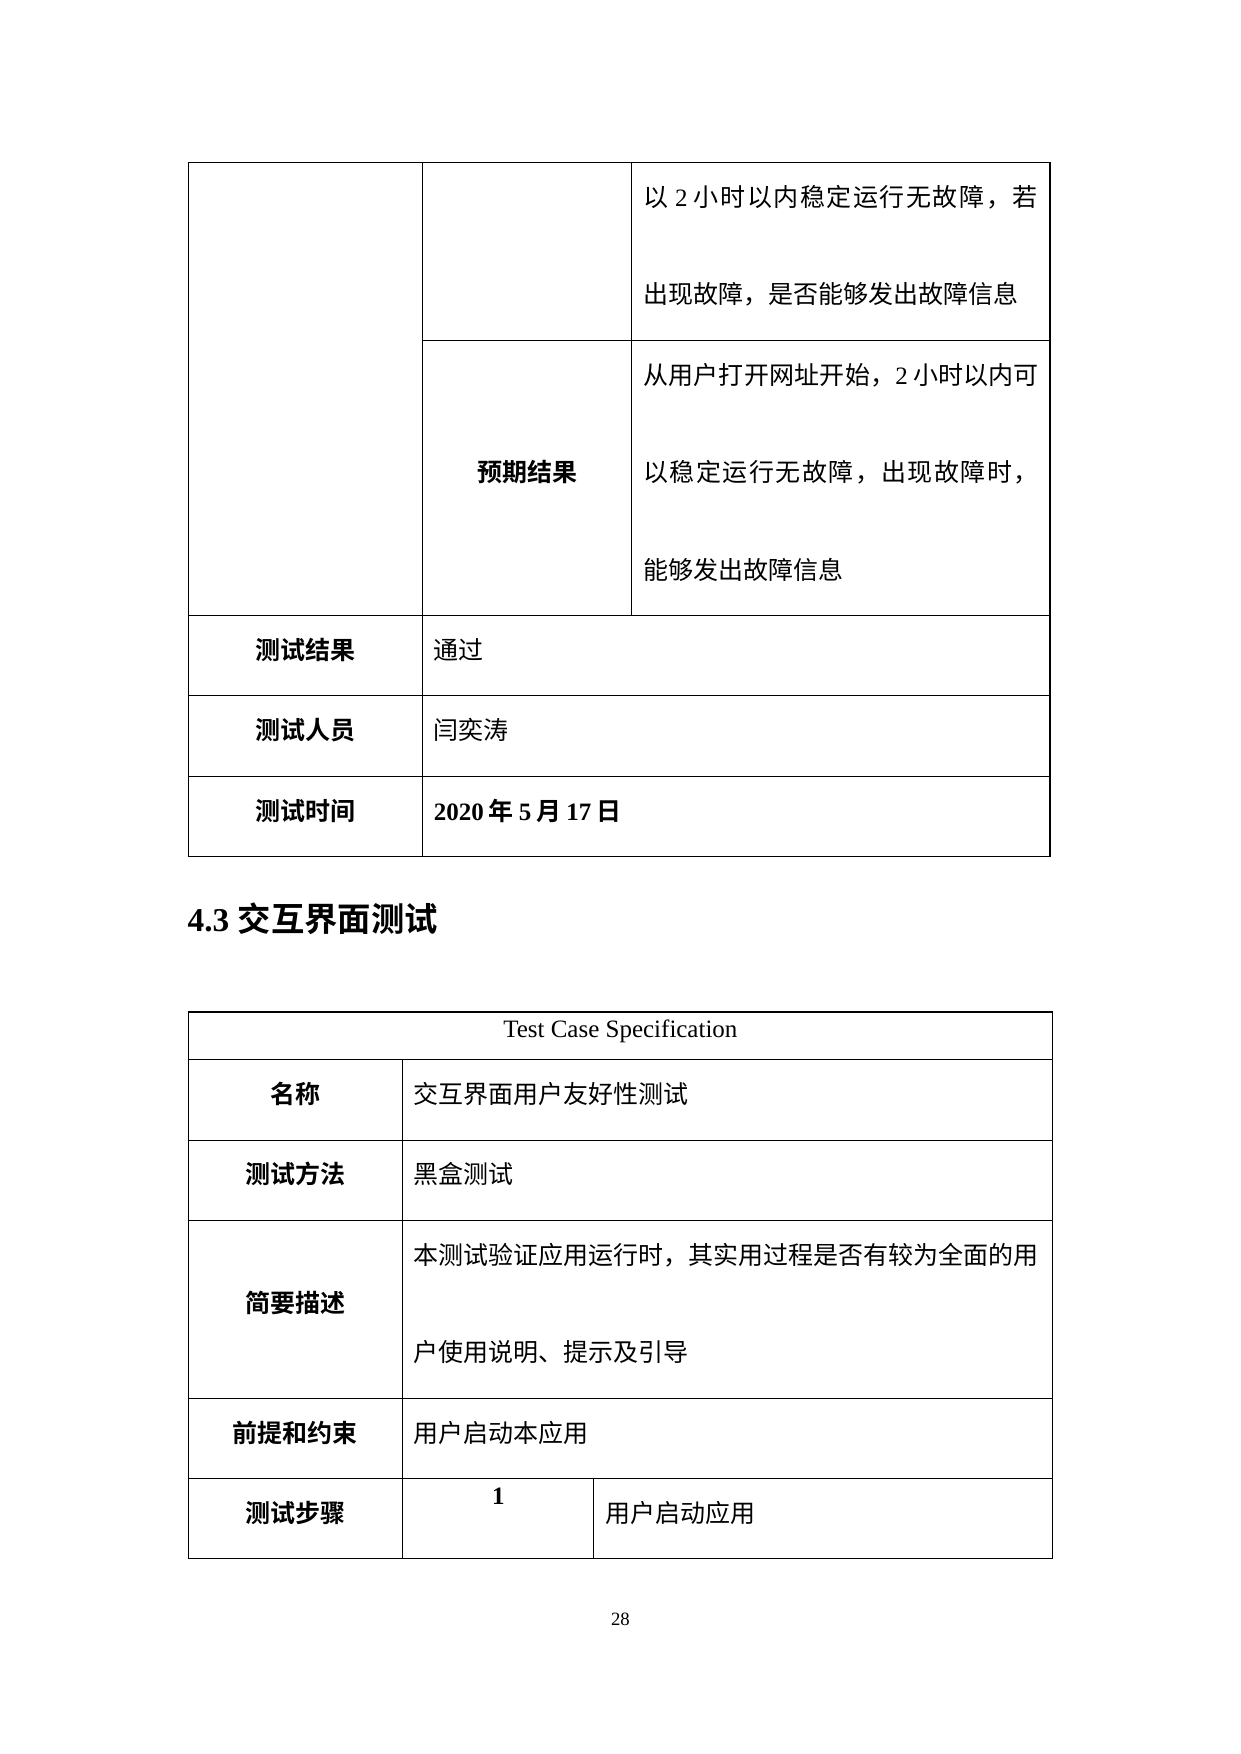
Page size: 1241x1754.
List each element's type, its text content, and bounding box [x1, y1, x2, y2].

table_cell 测试人员 [189, 696, 422, 776]
table_cell 本测试验证应用运行时，其实用过程是否有较为全面的用户使用说明、提示及引导 [403, 1221, 1052, 1398]
table_cell 测试方法 [189, 1141, 402, 1220]
table_cell 用户启动本应用 [403, 1399, 1052, 1478]
table_cell 1 [403, 1479, 593, 1558]
table_cell 前提和约束 [189, 1399, 402, 1478]
table_cell 2 [423, 163, 631, 340]
table_cell 闫奕涛 [423, 696, 1049, 776]
table_cell 预期结果 [423, 341, 631, 615]
table_cell 用户启动应用 [594, 1479, 1052, 1558]
table_cell 通过 [423, 616, 1049, 695]
table_cell 黑盒测试 [403, 1141, 1052, 1220]
table_cell 测试时间 [189, 777, 422, 856]
table_cell 从用户打开网址开始，2小时以内可以稳定运行无故障，出现故障时，能够发出故障信息 [632, 341, 1049, 615]
table_cell 2020年5月17日 [423, 777, 1049, 856]
subtitle 4.3 交互界面测试 [187, 884, 1053, 949]
table_cell 名称 [189, 1060, 402, 1139]
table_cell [632, 163, 1049, 340]
table_header Test Case Specification [189, 1013, 1052, 1059]
table_cell 交互界面用户友好性测试 [403, 1060, 1052, 1139]
table_cell 简要描述 [189, 1221, 402, 1398]
table_cell 测试步骤 [189, 1479, 402, 1558]
table_cell 测试结果 [189, 616, 422, 695]
